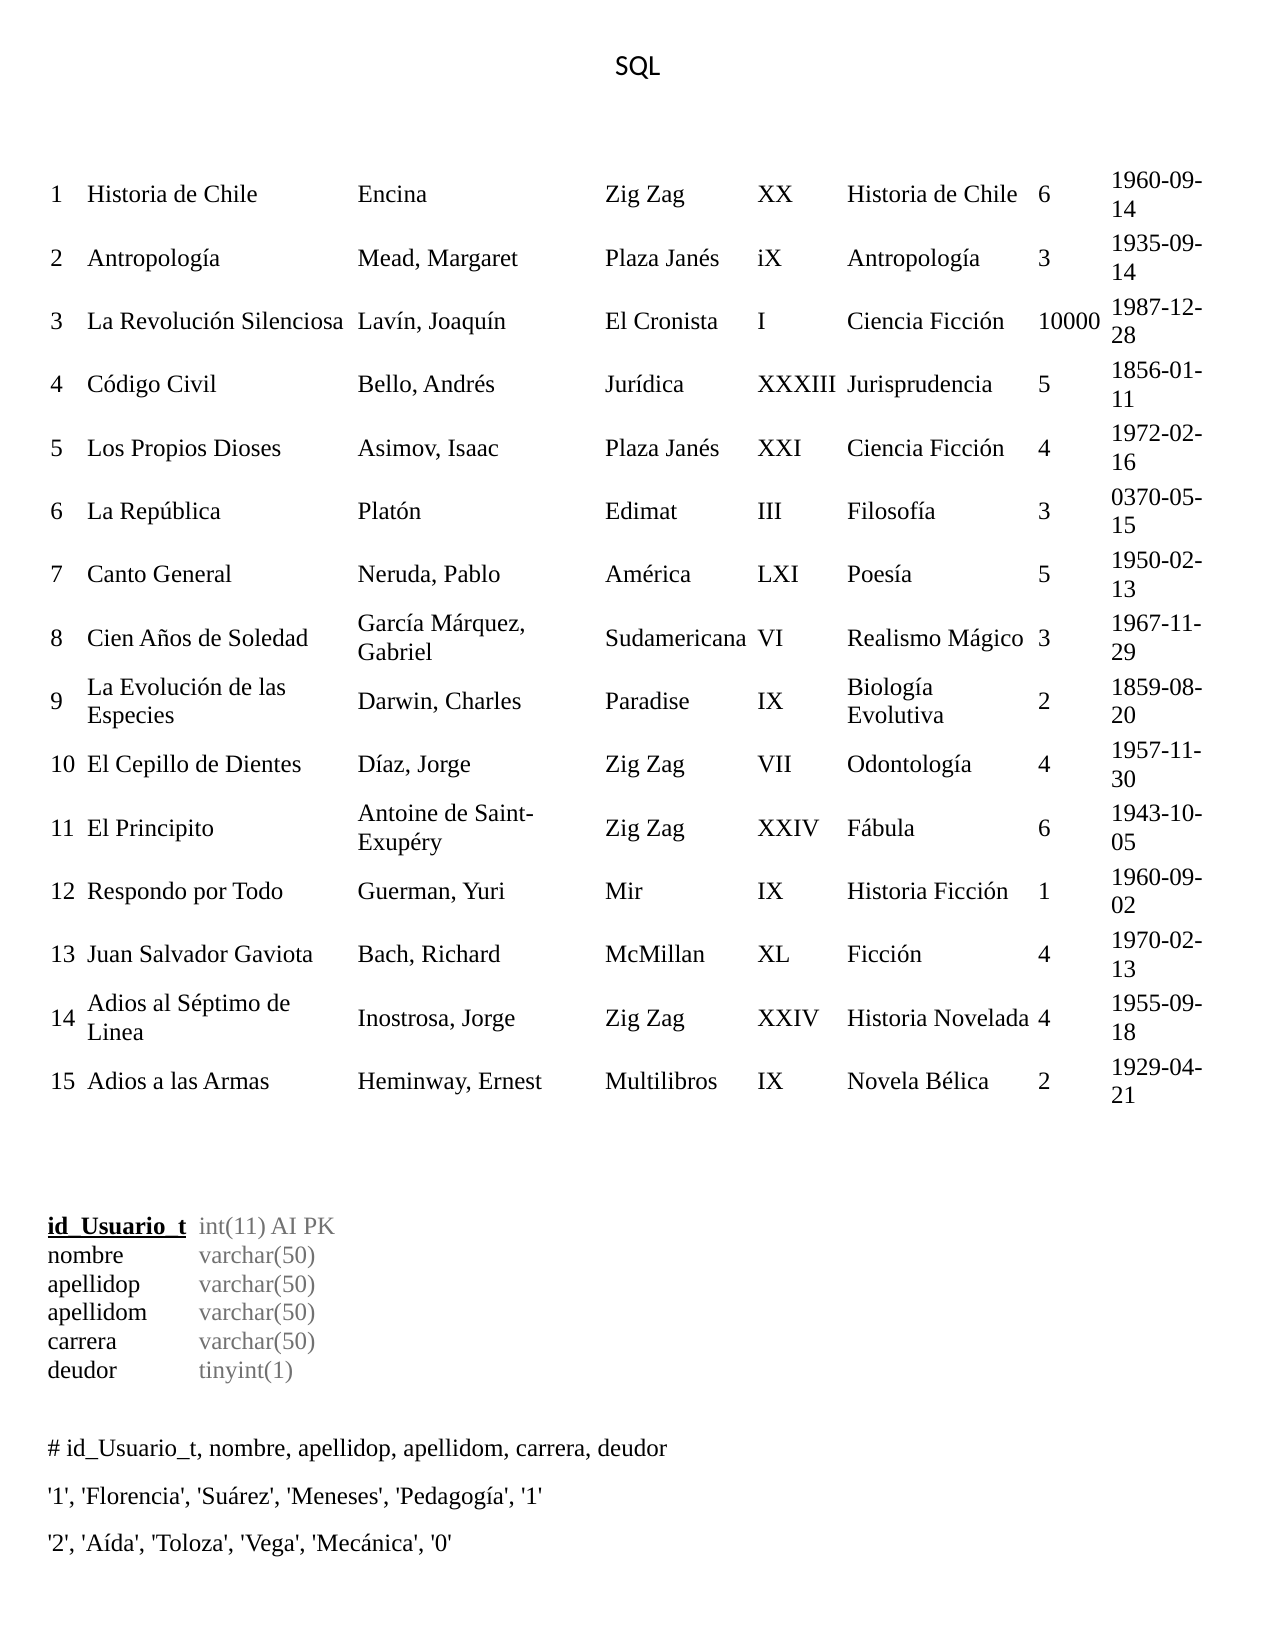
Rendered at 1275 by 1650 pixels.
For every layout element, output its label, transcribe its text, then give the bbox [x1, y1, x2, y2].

table_cell Antropología [84, 225, 354, 289]
table_cell Lavín, Joaquín [355, 289, 602, 352]
table_cell Bello, Andrés [355, 352, 602, 415]
table_cell Heminway, Ernest [355, 1049, 602, 1112]
table_cell 1970-02-13 [1108, 922, 1228, 985]
table_cell Cien Años de Soledad [84, 605, 354, 669]
table_cell 13 [47, 922, 84, 985]
table_cell Novela Bélica [844, 1049, 1035, 1112]
table_cell 4 [1035, 985, 1108, 1049]
table_cell 1929-04-21 [1108, 1049, 1228, 1112]
table_cell El Cronista [602, 289, 754, 352]
table_cell La Revolución Silenciosa [84, 289, 354, 352]
table_cell Mir [602, 859, 754, 922]
table_cell deudor [47, 1355, 198, 1384]
table_cell Zig Zag [602, 795, 754, 859]
table_header Historia de Chile [844, 162, 1035, 225]
table_cell 9 [47, 669, 84, 732]
table_cell Respondo por Todo [84, 859, 354, 922]
table_cell Historia Ficción [844, 859, 1035, 922]
table_cell Inostrosa, Jorge [355, 985, 602, 1049]
table_header Historia de Chile [84, 162, 354, 225]
text '2', 'Aída', 'Toloza', 'Vega', 'Mecánica', '0' [47, 1528, 1228, 1557]
table_header 6 [1035, 162, 1108, 225]
table_cell 14 [47, 985, 84, 1049]
table_cell Código Civil [84, 352, 354, 415]
table_cell VI [754, 605, 844, 669]
table_cell VII [754, 732, 844, 795]
table_cell Plaza Janés [602, 415, 754, 479]
table_cell 1943-10-05 [1108, 795, 1228, 859]
table_cell XXI [754, 415, 844, 479]
table_cell Plaza Janés [602, 225, 754, 289]
table_cell Ciencia Ficción [844, 415, 1035, 479]
table_cell Ficción [844, 922, 1035, 985]
table_cell Edimat [602, 479, 754, 542]
table_cell Sudamericana [602, 605, 754, 669]
table_cell 5 [1035, 542, 1108, 605]
table_cell Antoine de Saint-Exupéry [355, 795, 602, 859]
table_cell 1972-02-16 [1108, 415, 1228, 479]
table_cell apellidop [47, 1269, 198, 1297]
table_cell 3 [1035, 605, 1108, 669]
table_cell 12 [47, 859, 84, 922]
table_cell 6 [47, 479, 84, 542]
table_cell tinyint(1) [199, 1355, 350, 1384]
table_cell 2 [1035, 669, 1108, 732]
table_cell Jurisprudencia [844, 352, 1035, 415]
table_cell Neruda, Pablo [355, 542, 602, 605]
table_cell Los Propios Dioses [84, 415, 354, 479]
table_cell 4 [1035, 732, 1108, 795]
table_cell Platón [355, 479, 602, 542]
table_header Zig Zag [602, 162, 754, 225]
table_cell I [754, 289, 844, 352]
table_cell apellidom [47, 1298, 198, 1326]
table_cell varchar(50) [199, 1240, 350, 1269]
table_cell 4 [1035, 415, 1108, 479]
table_cell XXIV [754, 985, 844, 1049]
table_cell carrera [47, 1326, 198, 1355]
text '1', 'Florencia', 'Suárez', 'Meneses', 'Pedagogía', '1' [47, 1481, 1228, 1509]
table_cell 7 [47, 542, 84, 605]
table_cell América [602, 542, 754, 605]
table_cell Mead, Margaret [355, 225, 602, 289]
table_cell Canto General [84, 542, 354, 605]
table_cell XXIV [754, 795, 844, 859]
table_cell IX [754, 669, 844, 732]
table_cell 3 [47, 289, 84, 352]
table_cell nombre [47, 1240, 198, 1269]
table_cell García Márquez, Gabriel [355, 605, 602, 669]
table_cell 3 [1035, 479, 1108, 542]
table_cell IX [754, 859, 844, 922]
table_cell El Principito [84, 795, 354, 859]
table_cell iX [754, 225, 844, 289]
table_cell 1955-09-18 [1108, 985, 1228, 1049]
table_cell La República [84, 479, 354, 542]
table_cell 15 [47, 1049, 84, 1112]
table_cell 0370-05-15 [1108, 479, 1228, 542]
table_cell Biología Evolutiva [844, 669, 1035, 732]
table_cell XXXIII [754, 352, 844, 415]
table_cell McMillan [602, 922, 754, 985]
table_cell 5 [47, 415, 84, 479]
table_cell 6 [1035, 795, 1108, 859]
table_cell 1950-02-13 [1108, 542, 1228, 605]
table_cell varchar(50) [199, 1326, 350, 1355]
table_cell Darwin, Charles [355, 669, 602, 732]
table_header 1960-09-14 [1108, 162, 1228, 225]
table_cell 1935-09-14 [1108, 225, 1228, 289]
table_cell 2 [1035, 1049, 1108, 1112]
table_cell Jurídica [602, 352, 754, 415]
table_cell Realismo Mágico [844, 605, 1035, 669]
table_cell LXI [754, 542, 844, 605]
table_cell Antropología [844, 225, 1035, 289]
table_cell Odontología [844, 732, 1035, 795]
table_cell 1856-01-11 [1108, 352, 1228, 415]
table_header XX [754, 162, 844, 225]
table_cell 11 [47, 795, 84, 859]
table_cell Zig Zag [602, 732, 754, 795]
table_cell 4 [47, 352, 84, 415]
table_cell 5 [1035, 352, 1108, 415]
table_cell 1967-11-29 [1108, 605, 1228, 669]
table_cell XL [754, 922, 844, 985]
table_cell 8 [47, 605, 84, 669]
table_cell Asimov, Isaac [355, 415, 602, 479]
table_cell El Cepillo de Dientes [84, 732, 354, 795]
table_cell Juan Salvador Gaviota [84, 922, 354, 985]
table_cell Adios al Séptimo de Linea [84, 985, 354, 1049]
table_header Encina [355, 162, 602, 225]
table_header int(11) AI PK [199, 1211, 350, 1240]
table_cell Historia Novelada [844, 985, 1035, 1049]
table_cell 1957-11-30 [1108, 732, 1228, 795]
table_cell Guerman, Yuri [355, 859, 602, 922]
table_cell 4 [1035, 922, 1108, 985]
table_cell III [754, 479, 844, 542]
table_cell Díaz, Jorge [355, 732, 602, 795]
table_cell Adios a las Armas [84, 1049, 354, 1112]
table_cell 2 [47, 225, 84, 289]
table_cell 3 [1035, 225, 1108, 289]
table_cell IX [754, 1049, 844, 1112]
table_cell Paradise [602, 669, 754, 732]
table_cell La Evolución de las Especies [84, 669, 354, 732]
table_cell Poesía [844, 542, 1035, 605]
table_cell 1987-12-28 [1108, 289, 1228, 352]
table_cell 1960-09-02 [1108, 859, 1228, 922]
table_cell Zig Zag [602, 985, 754, 1049]
table_cell 10 [47, 732, 84, 795]
table_cell varchar(50) [199, 1298, 350, 1326]
table_cell Filosofía [844, 479, 1035, 542]
table_cell Multilibros [602, 1049, 754, 1112]
table_cell 1 [1035, 859, 1108, 922]
text # id_Usuario_t, nombre, apellidop, apellidom, carrera, deudor [47, 1433, 1228, 1462]
table_cell Bach, Richard [355, 922, 602, 985]
table_cell 1859-08-20 [1108, 669, 1228, 732]
table_header 1 [47, 162, 84, 225]
table_cell 10000 [1035, 289, 1108, 352]
table_cell Ciencia Ficción [844, 289, 1035, 352]
table_cell varchar(50) [199, 1269, 350, 1297]
table_header id_Usuario_t [47, 1211, 198, 1240]
table_cell Fábula [844, 795, 1035, 859]
